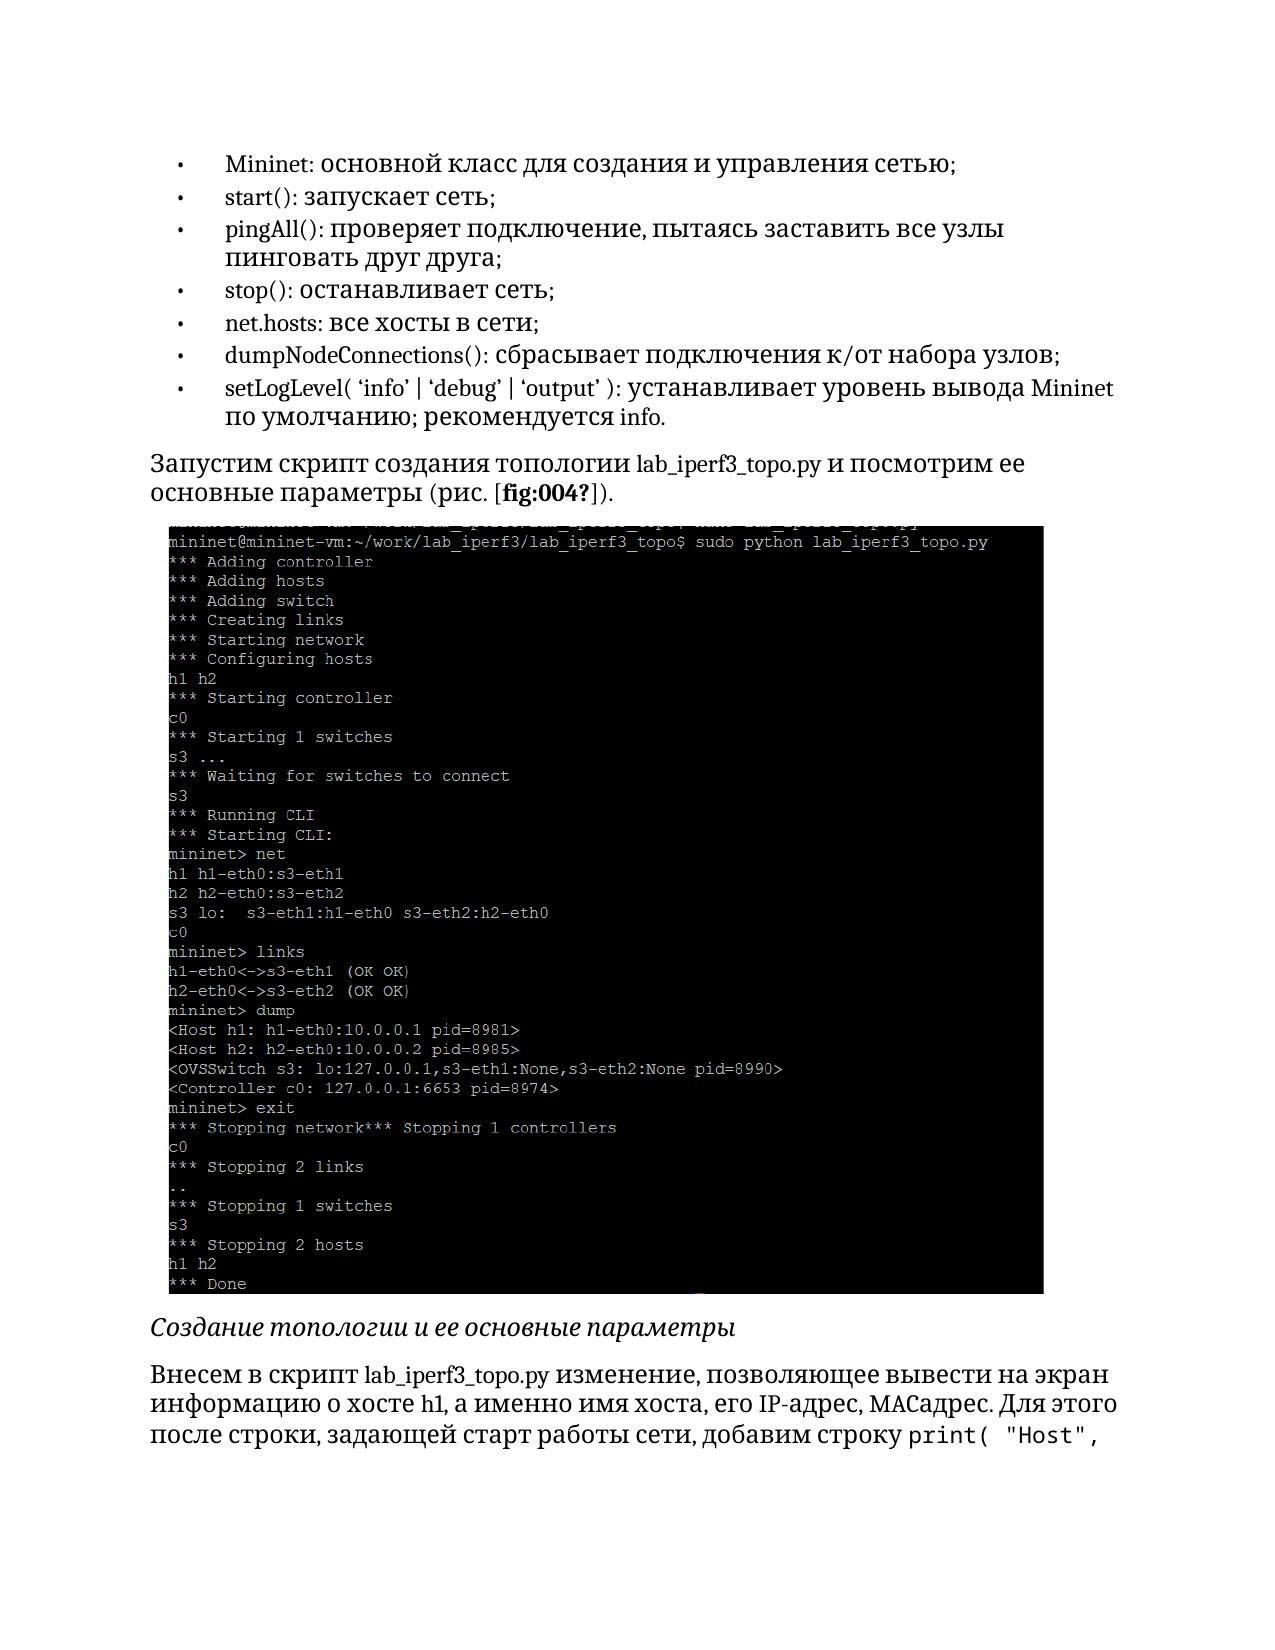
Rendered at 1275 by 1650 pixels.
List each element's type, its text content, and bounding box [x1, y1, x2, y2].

list Mininet: основной класс для создания и управления сетью; [175, 150, 1125, 179]
list pingAll(): проверяет подключение, пытаясь заставить все узлы пинговать друг друга; [175, 215, 1125, 272]
picture [168, 526, 1044, 1294]
text Создание топологии и ее основные параметры [150, 1314, 1125, 1343]
list net.hosts: все хосты в сети; [175, 309, 1125, 337]
text Запустим скрипт создания топологии lab_iperf3_topo.py и посмотрим ее основные параметры (рис. [fig:004?]). [150, 450, 1125, 507]
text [150, 1361, 1125, 1450]
list dumpNodeConnections(): сбрасывает подключения к/от набора узлов; [175, 341, 1125, 370]
list start(): запускает сеть; [175, 182, 1125, 211]
list setLogLevel( ‘info’ | ‘debug’ | ‘output’ ): устанавливает уровень вывода Mininet по умолчанию; рекомендуется info. [175, 374, 1125, 431]
list stop(): останавливает сеть; [175, 276, 1125, 305]
